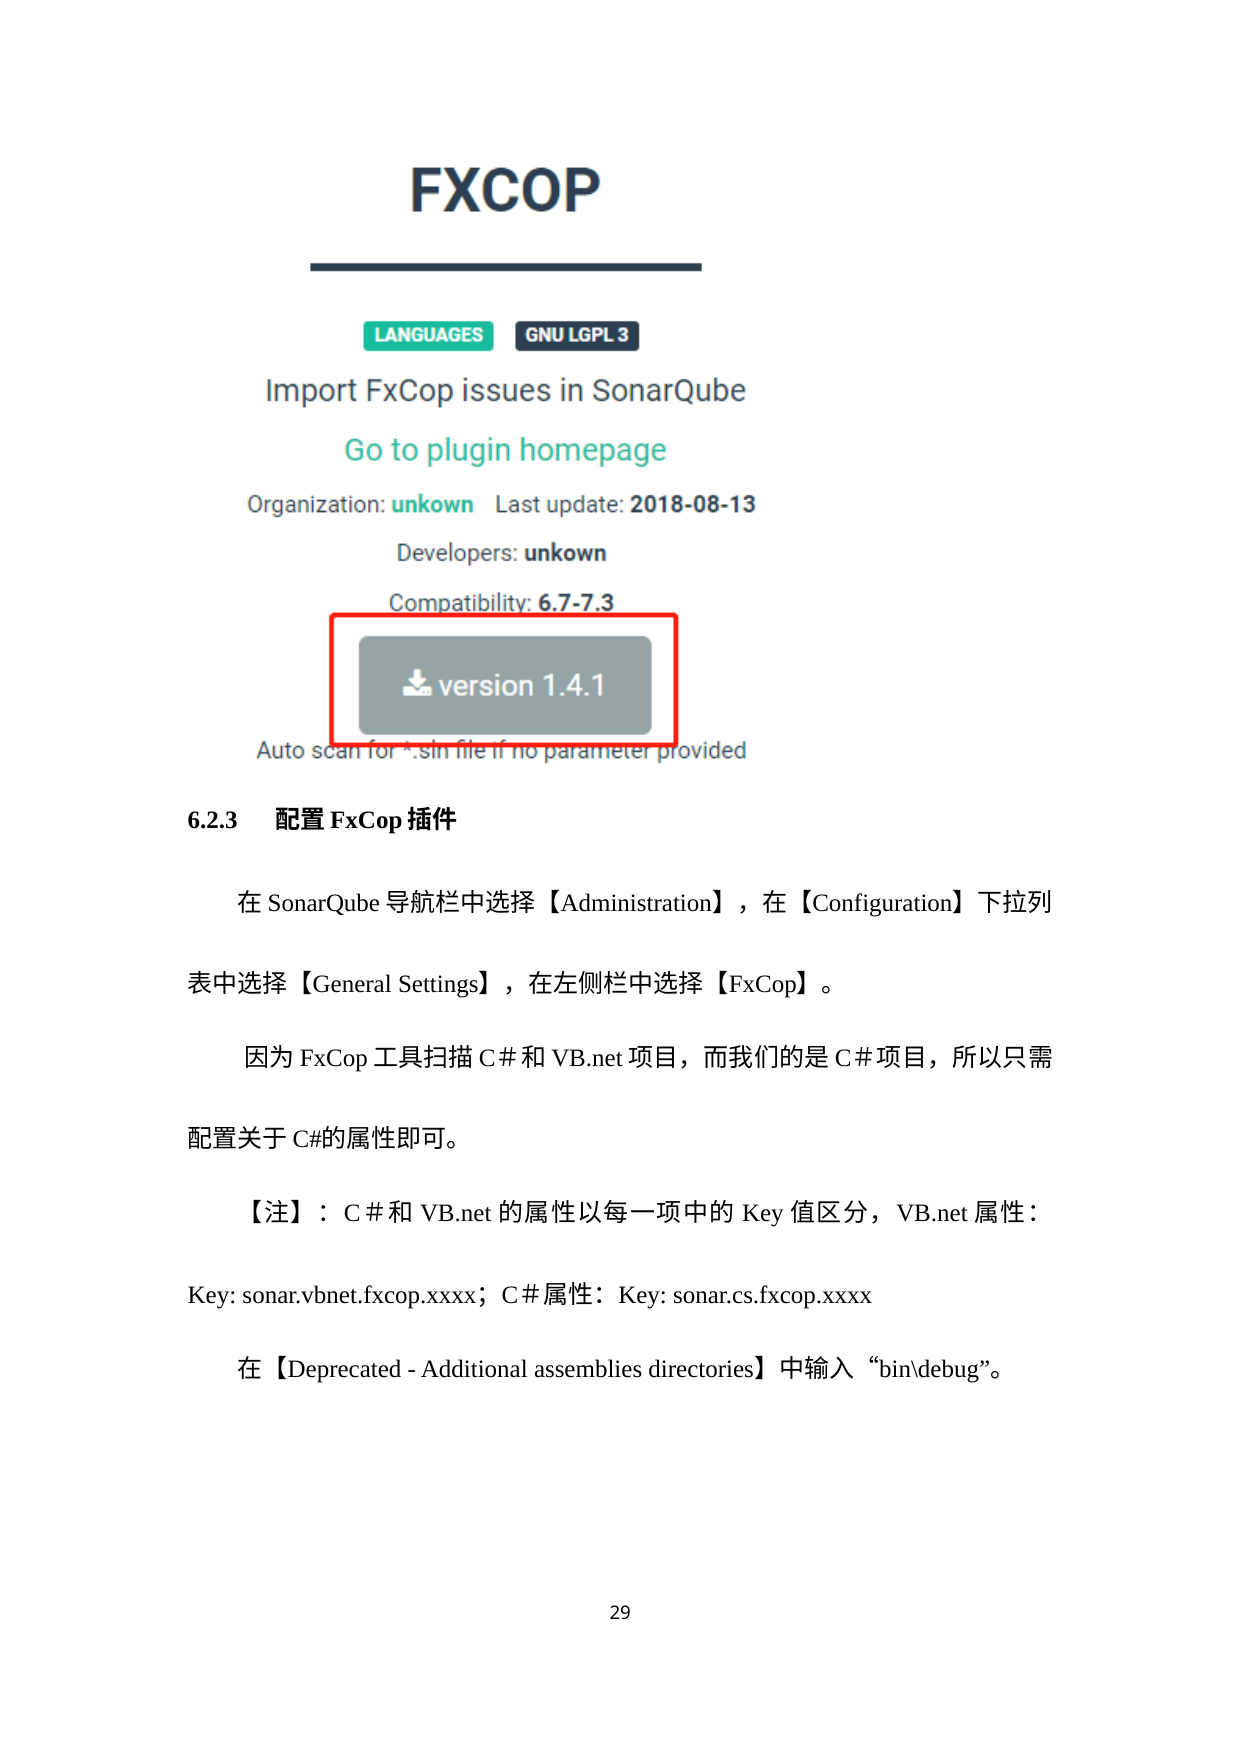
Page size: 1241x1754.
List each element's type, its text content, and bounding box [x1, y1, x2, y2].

picture [187, 159, 857, 769]
list 配置FxCop插件 [187, 785, 1053, 850]
text 在SonarQube导航栏中选择【Administration】，在【Configuration】下拉列表中选择【General Settings】，在左侧栏中选择【FxCop】。 [187, 868, 1053, 1014]
text 在【Deprecated - Additional assemblies directories】中输入“bin\debug”。 [187, 1334, 1053, 1399]
text 因为FxCop工具扫描C＃和VB.net项目，而我们的是C＃项目，所以只需配置关于C#的属性即可。 [187, 1023, 1053, 1169]
text 【注】：C＃和VB.net的属性以每一项中的Key值区分，VB.net属性：Key: sonar.vbnet.fxcop.xxxx；C＃属性：Key: sonar.cs.fxcop.xxxx [187, 1178, 1053, 1325]
